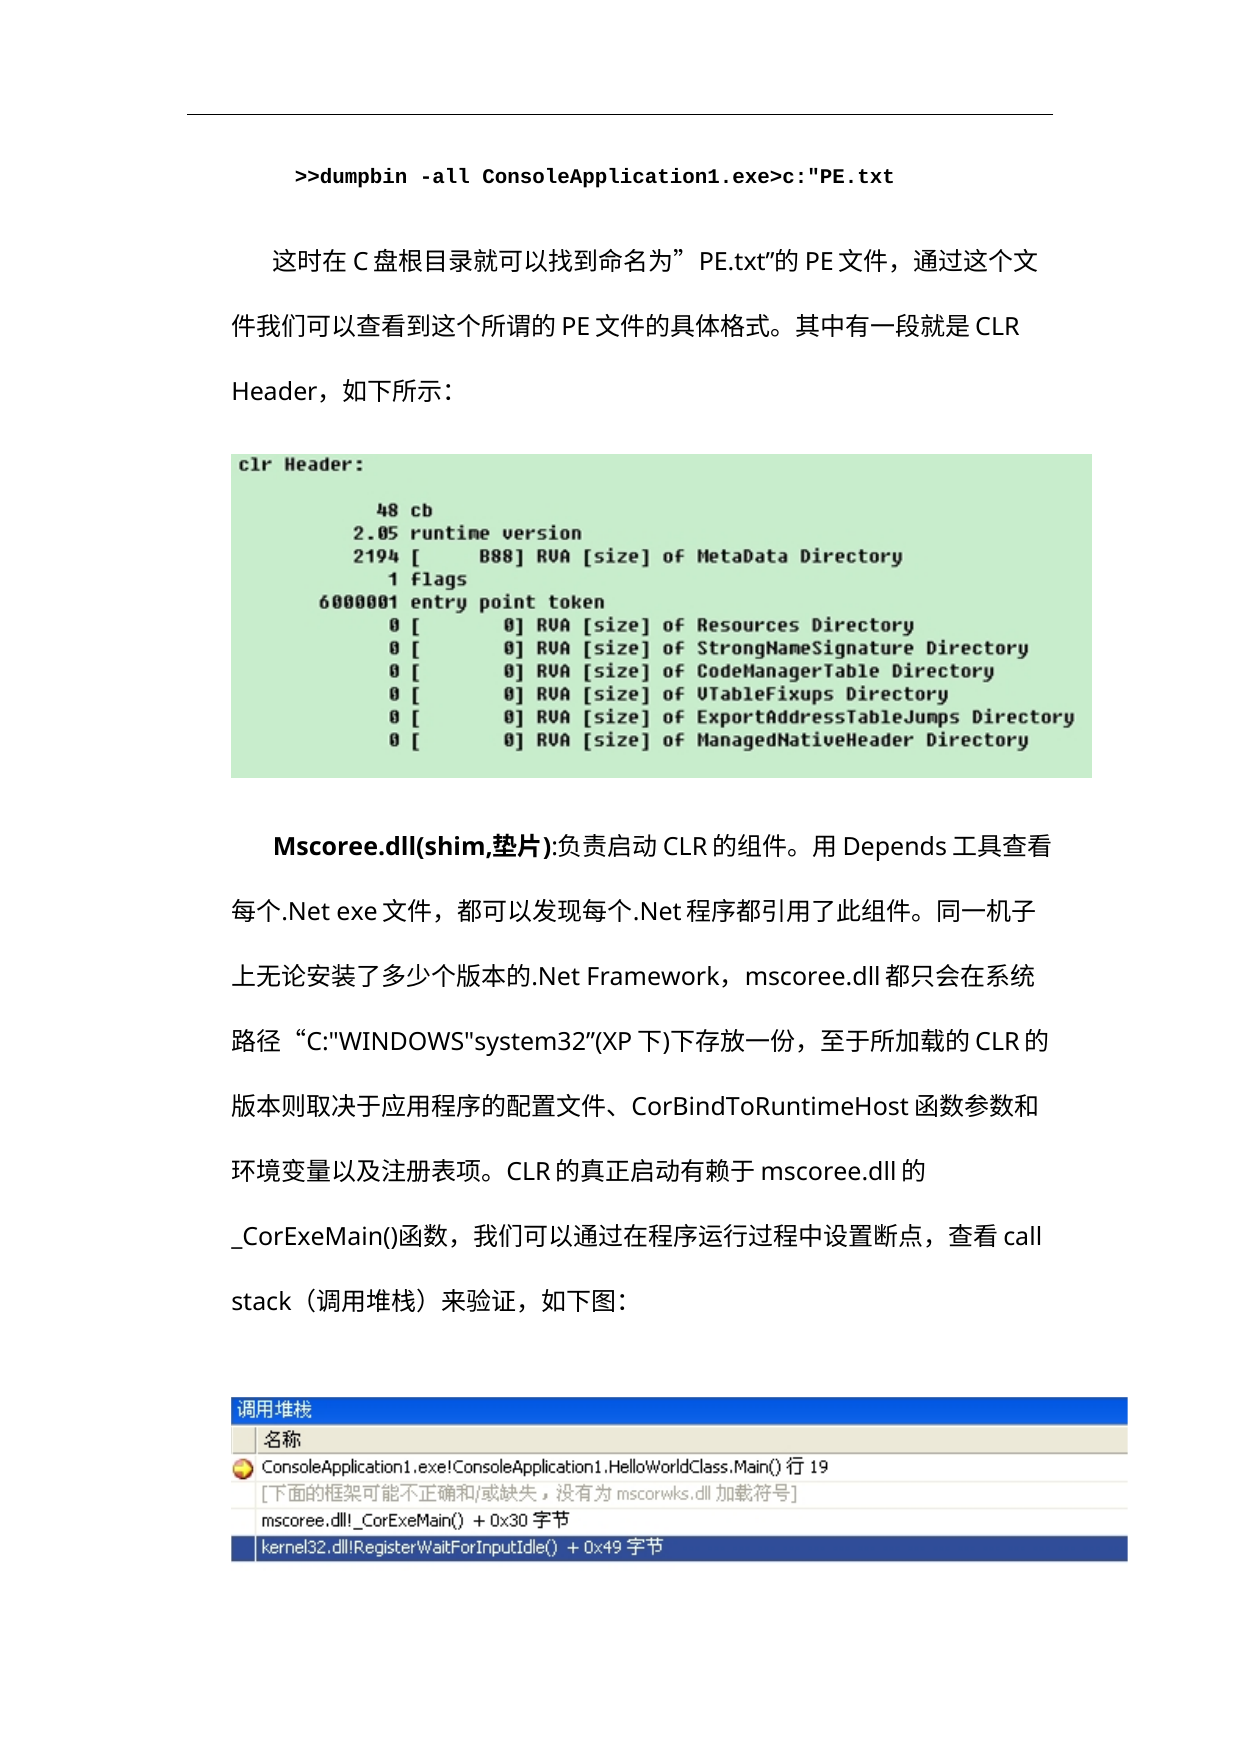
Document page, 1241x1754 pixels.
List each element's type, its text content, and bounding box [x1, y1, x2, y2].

text 这时在C盘根目录就可以找到命名为”PE.txt”的PE文件，通过这个文件我们可以查看到这个所谓的PE文件的具体格式。其中有一段就是CLR Header，如下所示： [231, 227, 1053, 422]
text >>dumpbin -all ConsoleApplication1.exe>c:"PE.txt [253, 162, 1053, 194]
picture [231, 454, 1092, 778]
text Mscoree.dll(shim,垫片):负责启动CLR的组件。用Depends工具查看每个.Net exe文件，都可以发现每个.Net程序都引用了此组件。同一机子上无论安装了多少个版本的.Net Framework，mscoree.dll都只会在系统路径“C:"WINDOWS"system32”(XP下)下存放一份，至于所加载的CLR的版本则取决于应用程序的配置文件、CorBindToRuntimeHost函数参数和环境变量以及注册表项。CLR的真正启动有赖于mscoree.dll的_CorExeMain()函数，我们可以通过在程序运行过程中设置断点，查看call stack（调用堆栈）来验证，如下图： [231, 812, 1053, 1332]
picture [231, 1397, 1128, 1571]
